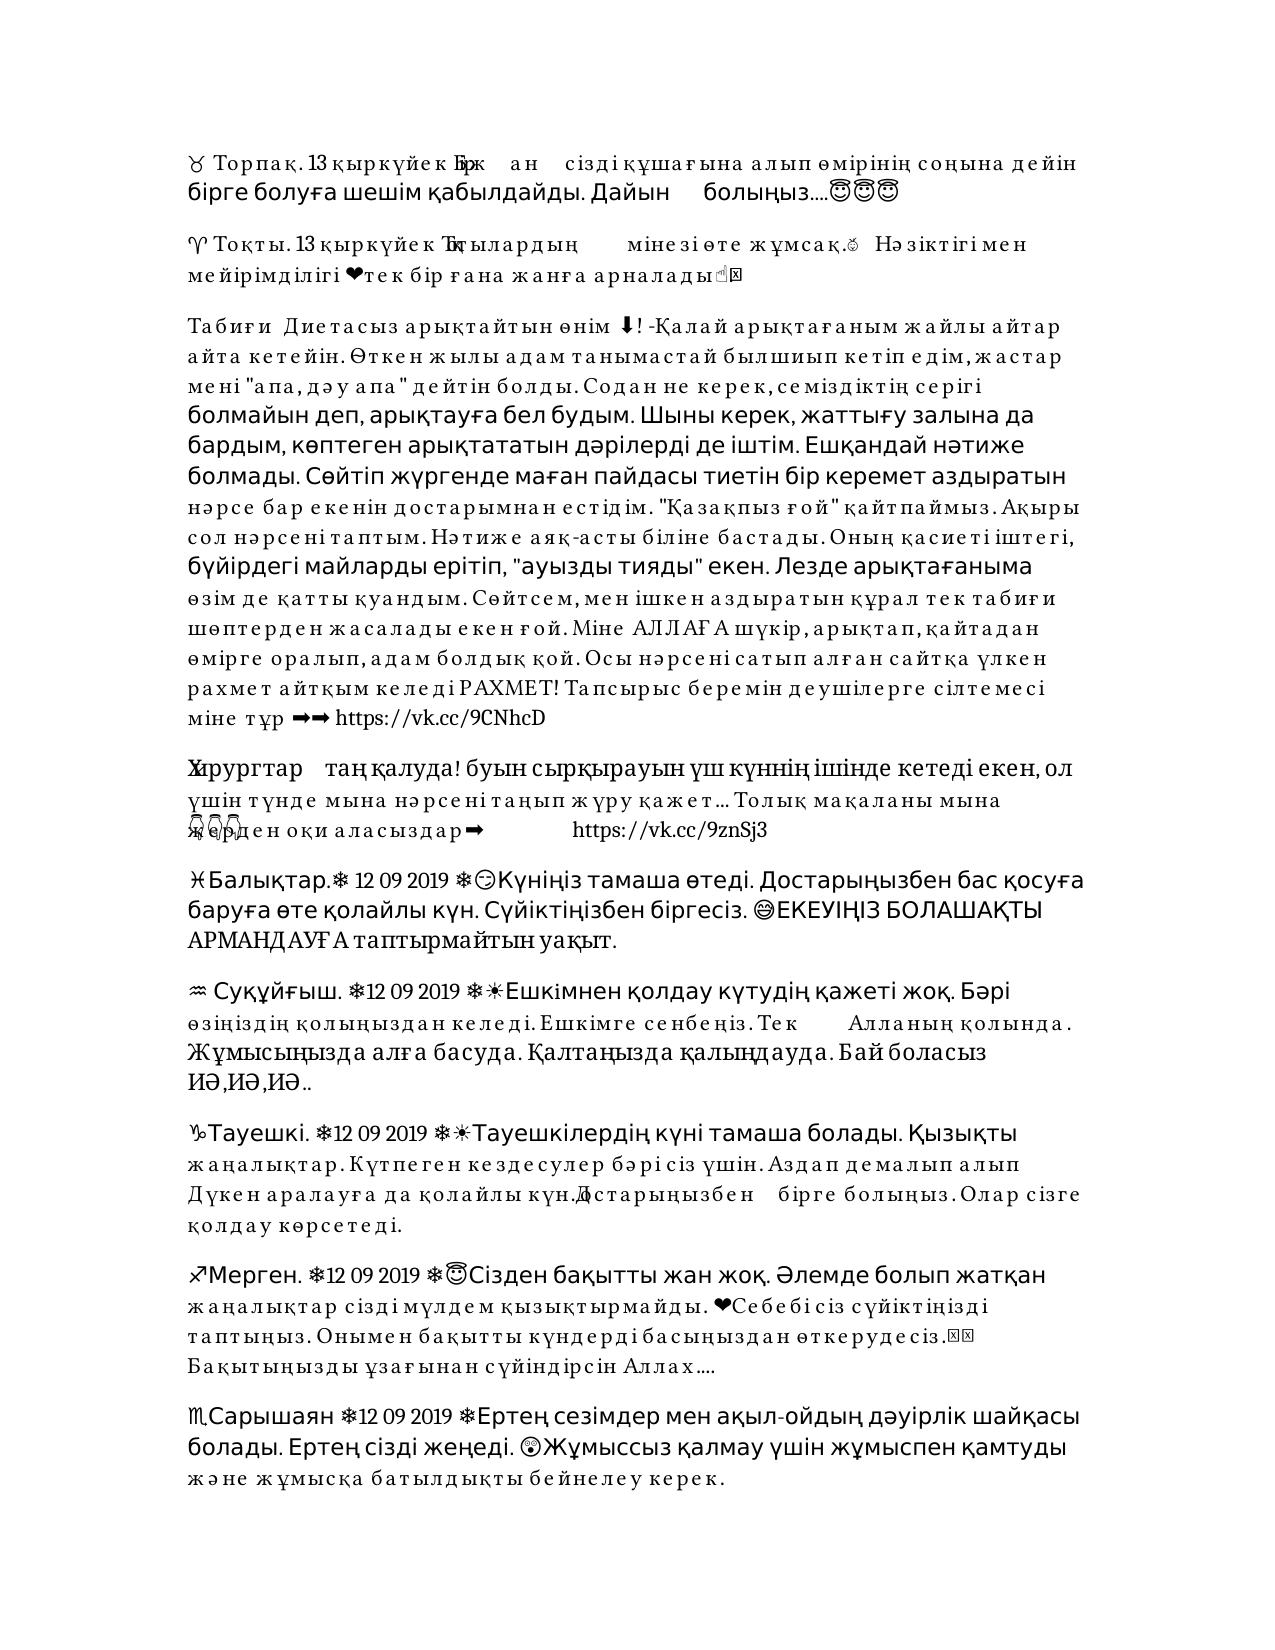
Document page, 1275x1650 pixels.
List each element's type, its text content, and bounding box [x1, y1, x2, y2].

text ♓Балықтар.❄ 12 09 2019 ❄😏Күніңіз тамаша өтеді. Достарыңызбен бас қосуға баруға өте қолайлы күн. Сүйіктіңізбен біргесіз. 😅ЕКЕУІҢІЗ БОЛАШАҚТЫ АРМАНДАУҒА таптырмайтын уақыт. [187, 868, 1087, 954]
text Табиғи Диетасыз арықтайтын өнім ⬇️! 💖-Қалай арықтағаным жайлы айтар айта кетейін. Өткен жылы адам танымастай былшиып кетіп едім, жастар мені "апа, дәу апа" дейтін болды. Содан не керек, семіздіктің серігі болмайын деп, арықтауға бел будым. Шыны керек, жаттығу залына да бардым, көптеген арықтататын дəрілерді де іштім. Ешқандай нəтиже болмады. Сөйтіп жүргенде маған пайдасы тиетін бір керемет аздыратын нəрсе бар екенін достарымнан естідім. "Қазақпыз ғой" қайтпаймыз. Ақыры сол нəрсені таптым. Нəтиже аяқ-асты біліне бастады. Оның қасиеті іштегі, бүйірдегі майларды ерітіп, "ауызды тияды" екен. Лезде арықтағаныма өзім де қатты қуандым. Сөйтсем, мен ішкен аздыратын құрал тек табиғи шөптерден жасалады екен ғой. Міне АЛЛАҒА шүкір, арықтап, қайтадан өмірге оралып, адам болдық қой. Осы нəрсені сатып алған сайтқа үлкен рахмет айтқым келеді РАХМЕТ! Тапсырыс беремін деушілерге сілтемесі міне тұр ➡️➡️ https://vk.cc/9CNhcD [187, 312, 1087, 732]
text ♏Сарышаян ❄12 09 2019 ❄🆘Ертең сезімдер мен ақыл-ойдың дәуірлік шайқасы болады. Ертең сізді жеңеді. 😲Жұмыссыз қалмау үшін жұмыспен қамтуды және жұмысқа батылдықты бейнелеу керек. [187, 1404, 1087, 1491]
text ♐Мерген. ❄12 09 2019 ❄😇Сізден бақытты жан жоқ. Әлемде болып жатқан жаңалықтар сізді мүлдем қызықтырмайды. ❤Себебі сіз сүйіктіңізді таптыңыз. Онымен бақытты күндерді басыңыздан өткерудесіз.🙏🏻 Бақытыңызды ұзағынан сүйіндірсін Аллах.... [187, 1262, 1087, 1379]
text 🆘 Хирургтар таң қалуда! буын сырқырауын үш күннің ішінде кетеді екен, ол үшін түнде мына нәрсені таңып жүру қажет... Толық мақаланы мына жерден оқи аласыздар👇🏼👇🏼👇🏼➡️ https://vk.cc/9znSj3 [187, 756, 1087, 843]
text ♑Тауешкі. ❄12 09 2019 ❄☀Тауешкілердің күні тамаша болады. Қызықты жаңалықтар. Күтпеген кездесулер бәрі сіз үшін. 👑Аздап демалып алып Дүкен аралауға да қолайлы күн.💞 Достарыңызбен бірге болыңыз. Олар сізге қолдау көрсетеді. [187, 1121, 1087, 1238]
text ♈ Тоқты. 13 қыркүйек 🔶 ✨ 🌟💫 Тоқтылардың мінезі өте жұмсақ.☺ Нәзіктігі мен мейірімділігі ❤💞тек бір ғана жанға арналады☝💟💜. [187, 231, 1087, 288]
text ♒ Суқұйғыш. ❄12 09 2019 ❄☀Ешкiмнен қолдау күтудің қажеті жоқ. Бәрі өзіңіздің қолыңыздан келеді. Ешкімге сенбеңіз. 💰💰Тек Алланың қолында. Жұмысыңызда алға басуда. Қалтаңызда қалыңдауда. Бай боласыз ИӘ,ИӘ,ИӘ.. [187, 979, 1087, 1096]
text ♉ Торпақ. 13 қыркүйек 🔶 ✨ 🌟💫 Бір жан сізді құшағына💏💑 алып өмірінің соңына дейін бірге болуға шешім қабылдайды. 👫👪Дайын болыңыз....😇😇😇 [187, 150, 1087, 207]
